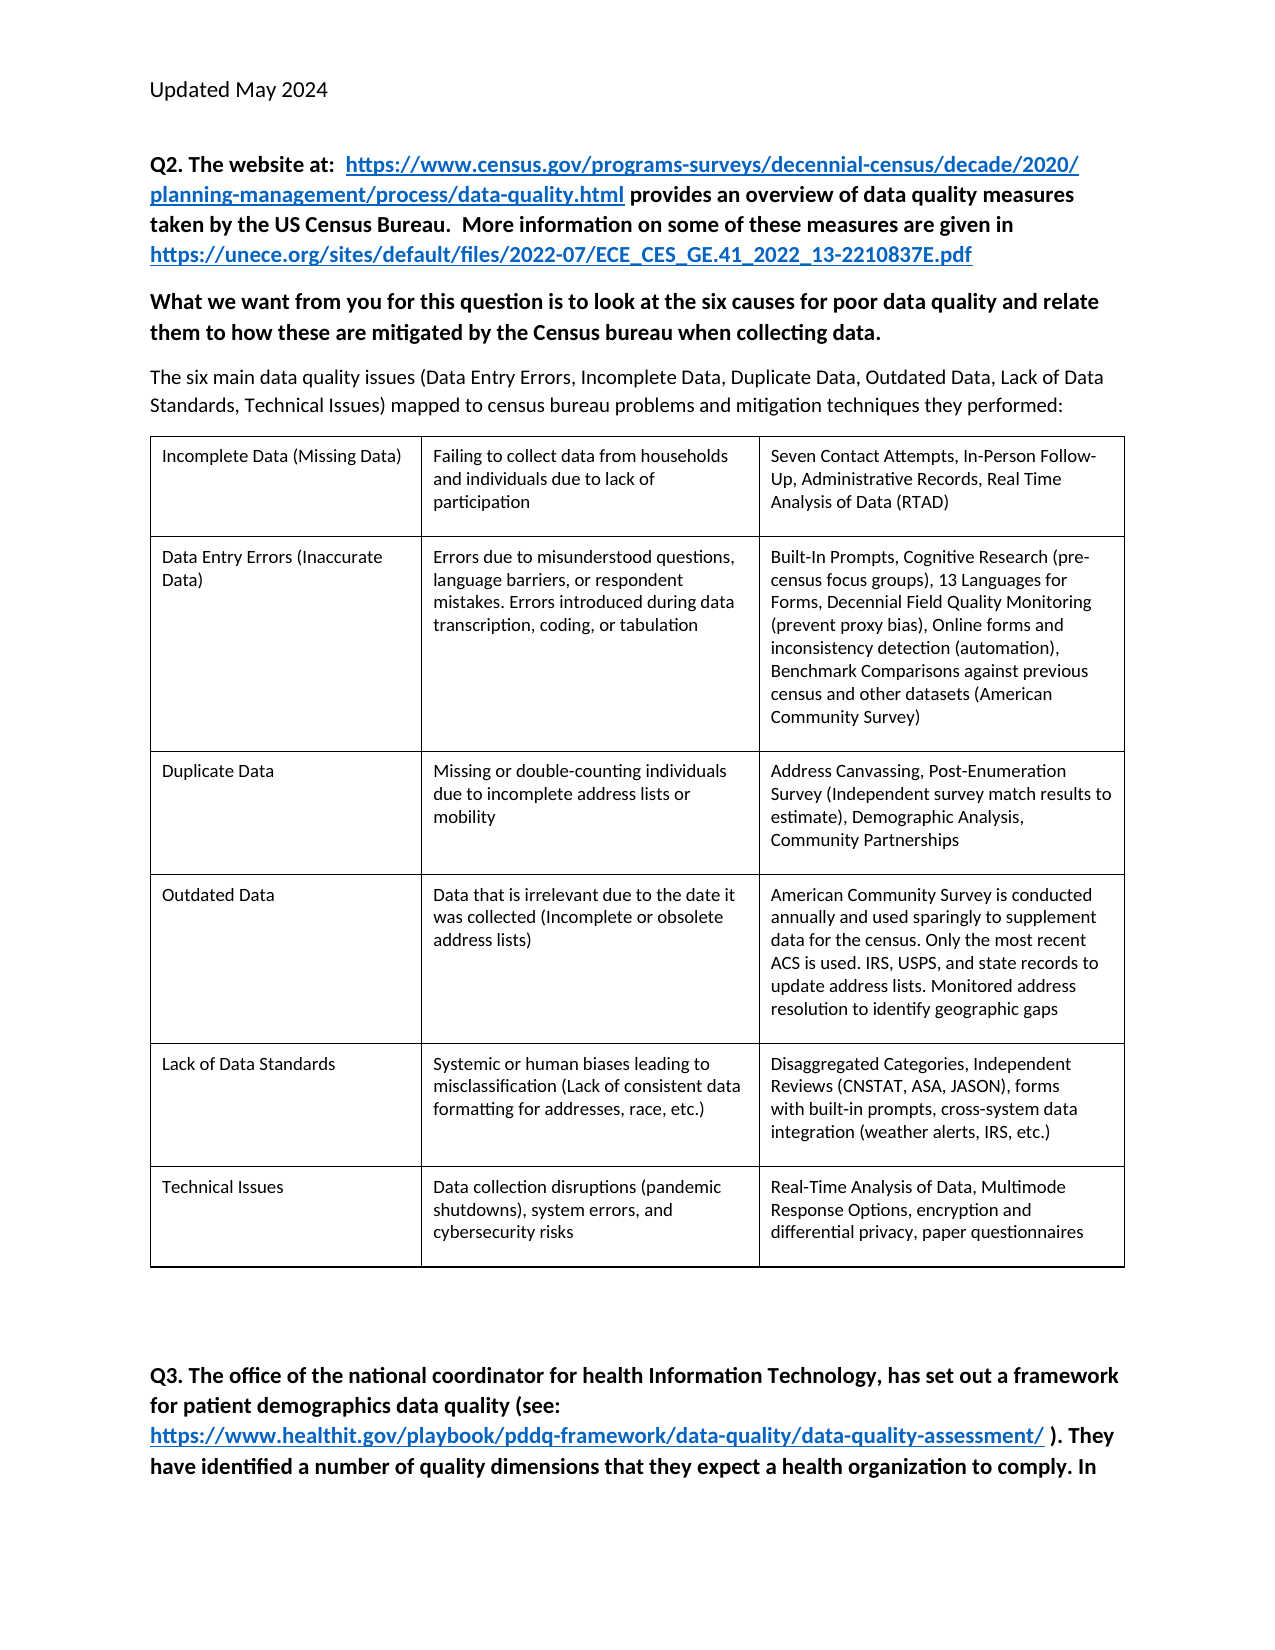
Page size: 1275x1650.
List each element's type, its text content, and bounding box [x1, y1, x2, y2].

table_header Seven Contact Attempts, In-Person Follow-Up, Administrative Records, Real Time Analysis of Data (RTAD) [760, 437, 1124, 536]
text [150, 1361, 1125, 1480]
text What we want from you for this question is to look at the six causes for poor data quality and relate them to how these are mitigated by the Census bureau when collecting data. [150, 287, 1125, 346]
table_cell Lack of Data Standards [151, 1044, 421, 1166]
table_cell Data Entry Errors (Inaccurate Data) [151, 537, 421, 751]
table_cell American Community Survey is conducted annually and used sparingly to supplement data for the census. Only the most recent ACS is used. IRS, USPS, and state records to update address lists. Monitored address resolution to identify geographic gaps [760, 875, 1124, 1043]
table_cell Errors due to misunderstood questions, language barriers, or respondent mistakes. Errors introduced during data transcription, coding, or tabulation [422, 537, 759, 751]
table_cell Technical Issues [151, 1167, 421, 1266]
table_cell Built-In Prompts, Cognitive Research (pre-census focus groups), 13 Languages for Forms, Decennial Field Quality Monitoring (prevent proxy bias), Online forms and inconsistency detection (automation), Benchmark Comparisons against previous census and other datasets (American Community Survey) [760, 537, 1124, 751]
table_cell Real-Time Analysis of Data, Multimode Response Options, encryption and differential privacy, paper questionnaires [760, 1167, 1124, 1266]
table_cell Disaggregated Categories, Independent Reviews (CNSTAT, ASA, JASON), forms with built-in prompts, cross-system data integration (weather alerts, IRS, etc.) [760, 1044, 1124, 1166]
table_cell Data that is irrelevant due to the date it was collected (Incomplete or obsolete address lists) [422, 875, 759, 1043]
table_header Failing to collect data from households and individuals due to lack of participation [422, 437, 759, 536]
text The six main data quality issues (Data Entry Errors, Incomplete Data, Duplicate Data, Outdated Data, Lack of Data Standards, Technical Issues) mapped to census bureau problems and mitigation techniques they performed: [150, 364, 1125, 417]
table_cell Systemic or human biases leading to misclassification (Lack of consistent data formatting for addresses, race, etc.) [422, 1044, 759, 1166]
table_cell Outdated Data [151, 875, 421, 1043]
text Q2. The website at: https://www.census.gov/programs-surveys/decennial-census/decade/2020/planning-management/process/data-quality.html provides an overview of data quality measures taken by the US Census Bureau. More information on some of these measures are given in https://unece.org/sites/default/files/2022-07/ECE_CES_GE.41_2022_13-2210837E.pdf [150, 150, 1125, 269]
table_cell Duplicate Data [151, 752, 421, 874]
table_header Incomplete Data (Missing Data) [151, 437, 421, 536]
table_cell Data collection disruptions (pandemic shutdowns), system errors, and cybersecurity risks [422, 1167, 759, 1266]
table_cell Address Canvassing, Post-Enumeration Survey (Independent survey match results to estimate), Demographic Analysis, Community Partnerships [760, 752, 1124, 874]
table_cell Missing or double-counting individuals due to incomplete address lists or mobility [422, 752, 759, 874]
